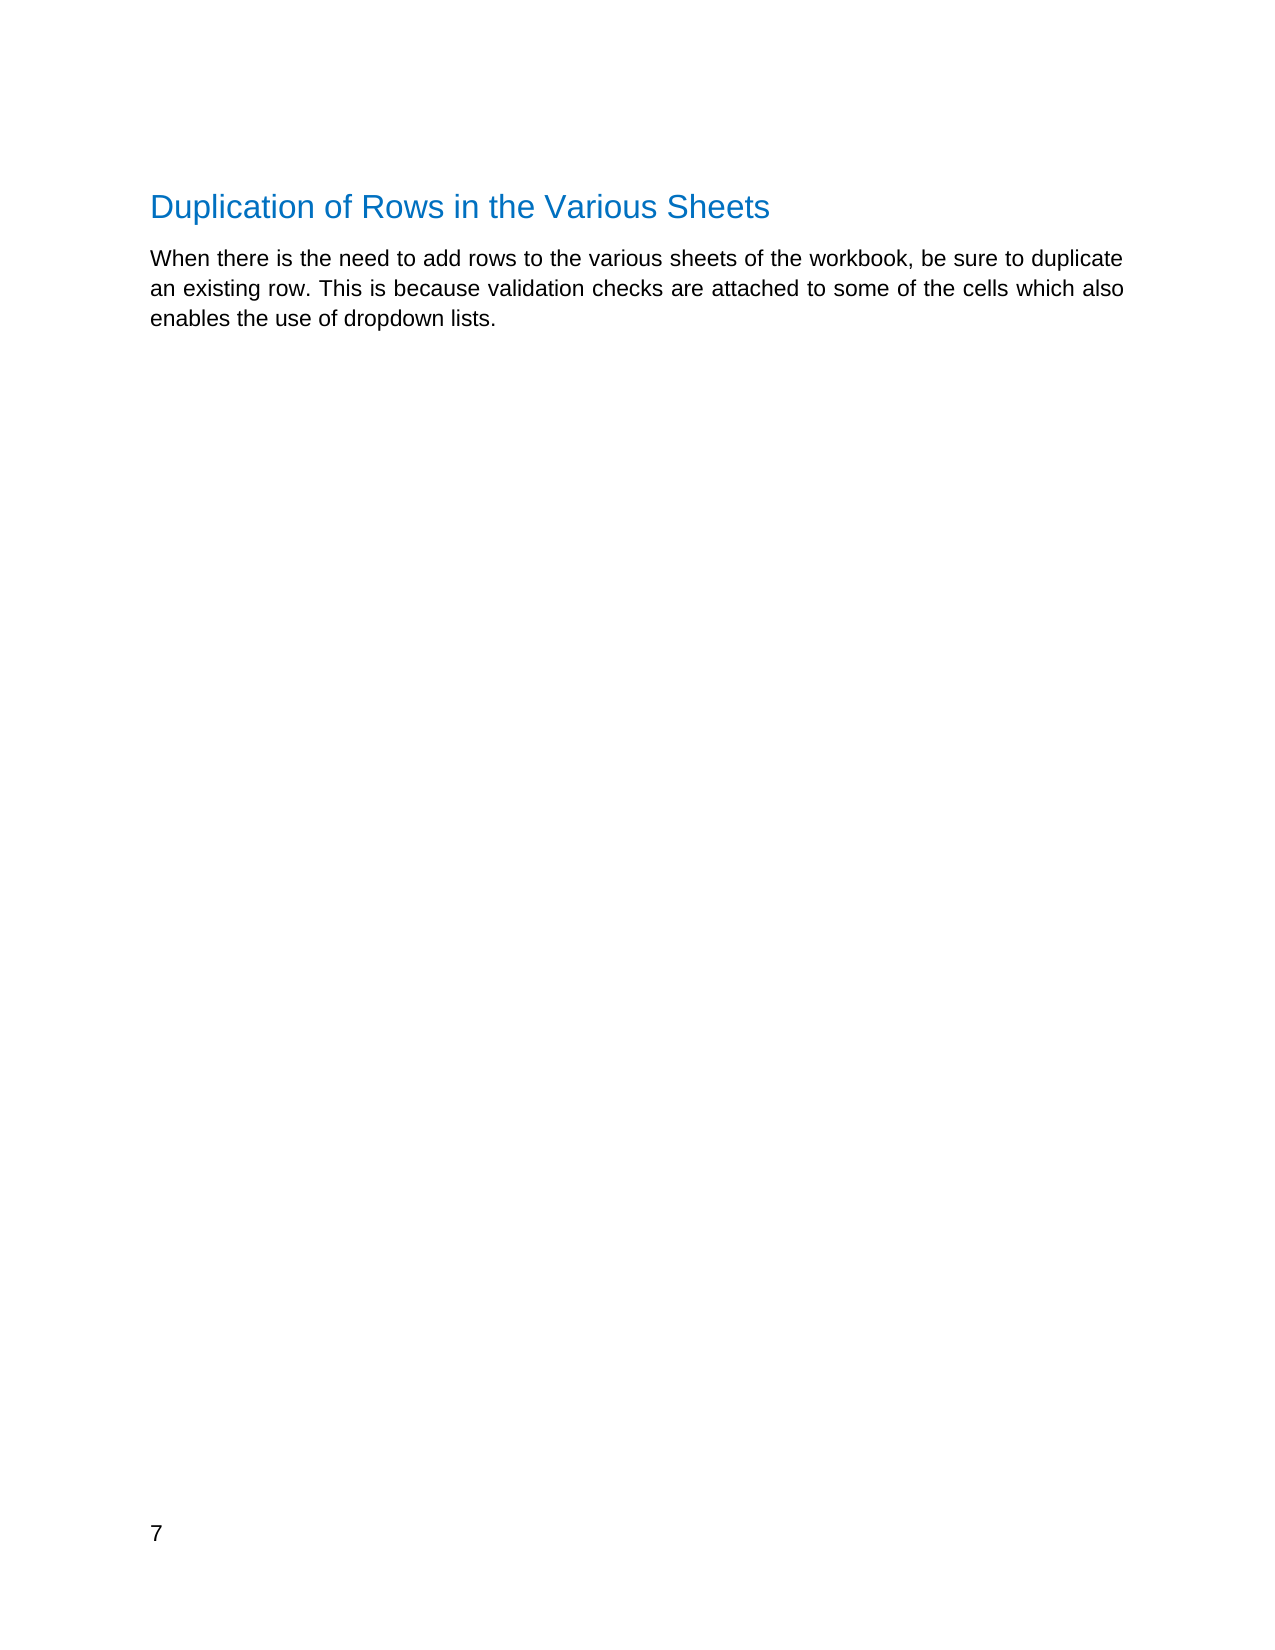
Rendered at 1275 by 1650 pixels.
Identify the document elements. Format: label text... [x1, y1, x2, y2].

text When there is the need to add rows to the various sheets of the workbook, be sure to duplicate an existing row. This is because validation checks are attached to some of the cells which also enables the use of dropdown lists. [150, 245, 1125, 331]
subtitle Duplication of Rows in the Various Sheets [150, 187, 1125, 226]
